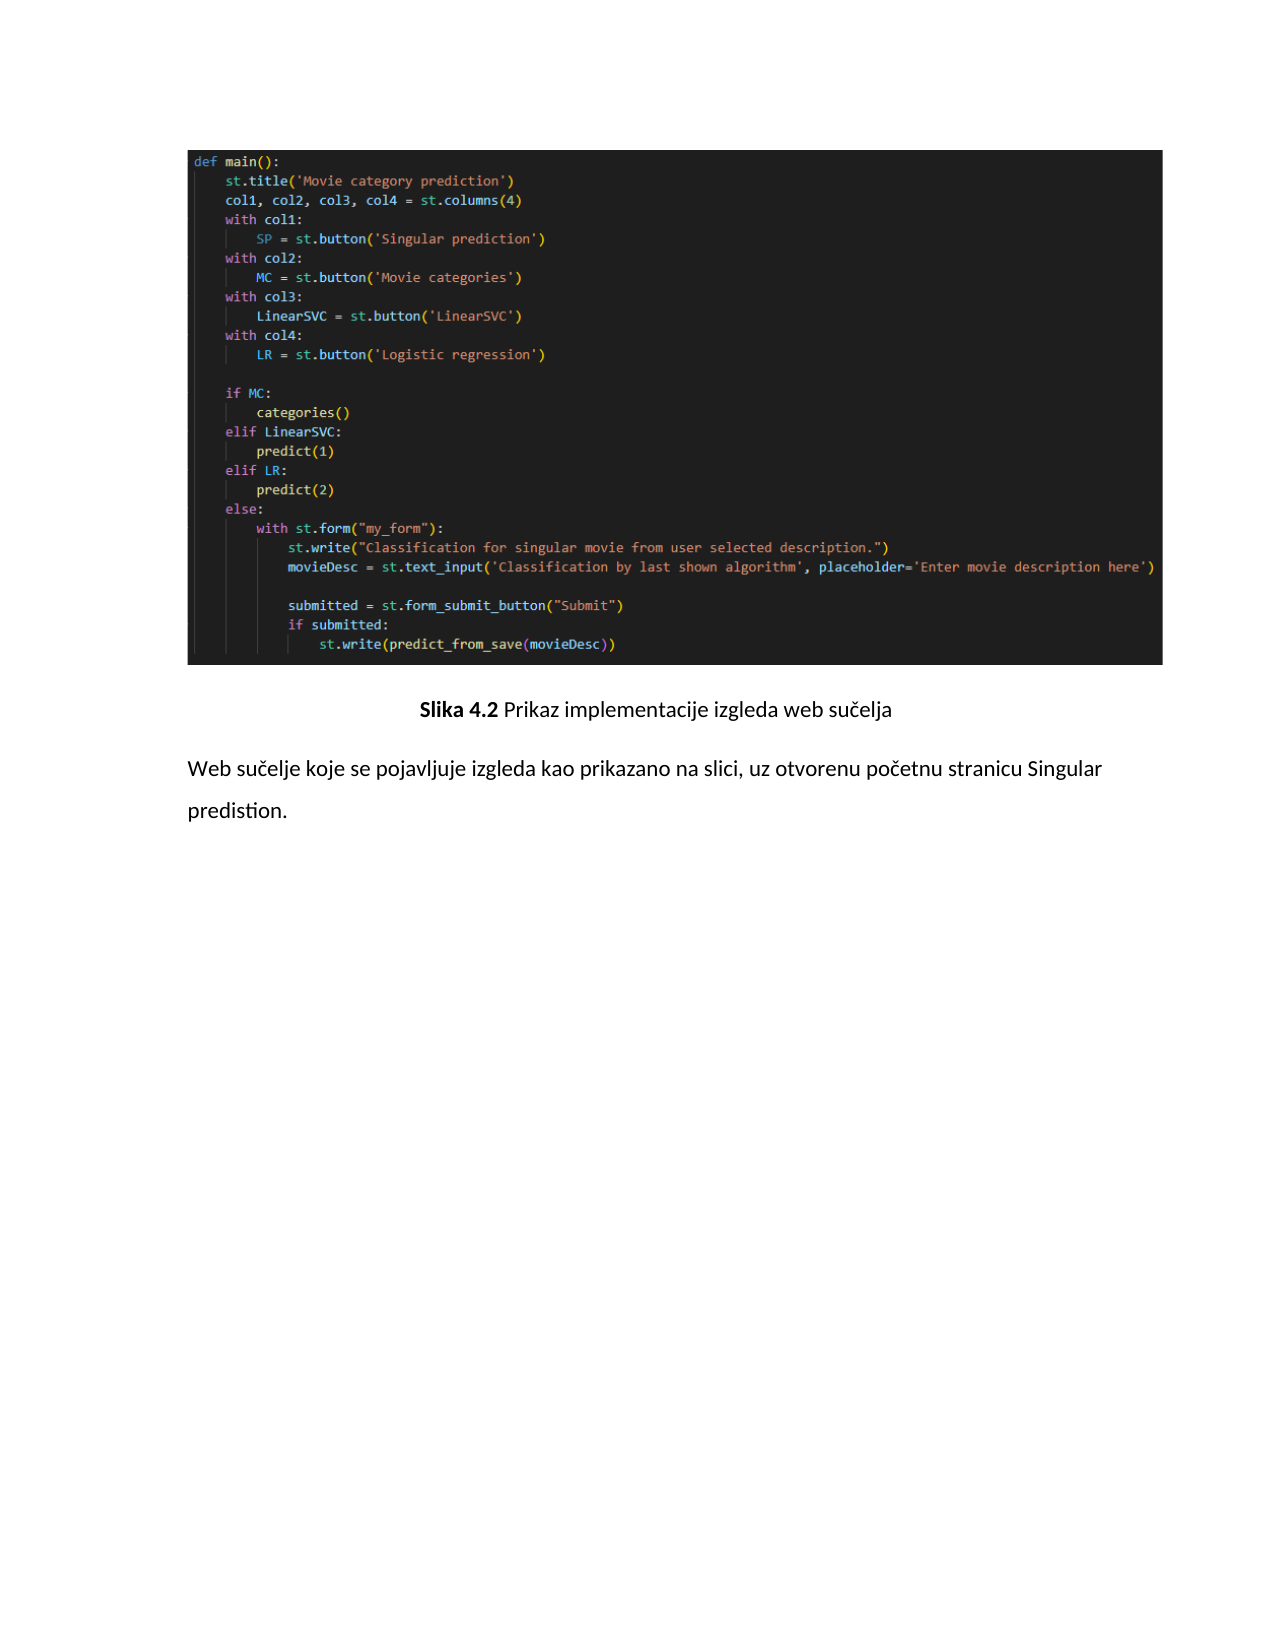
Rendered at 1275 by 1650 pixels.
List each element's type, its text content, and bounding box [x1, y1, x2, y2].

text Web sučelje koje se pojavljuje izgleda kao prikazano na slici, uz otvorenu početnu stranicu Singular predistion. [187, 754, 1125, 824]
picture [187, 150, 1163, 665]
text Slika 4.2 Prikaz implementacije izgleda web sučelja [187, 696, 1125, 723]
